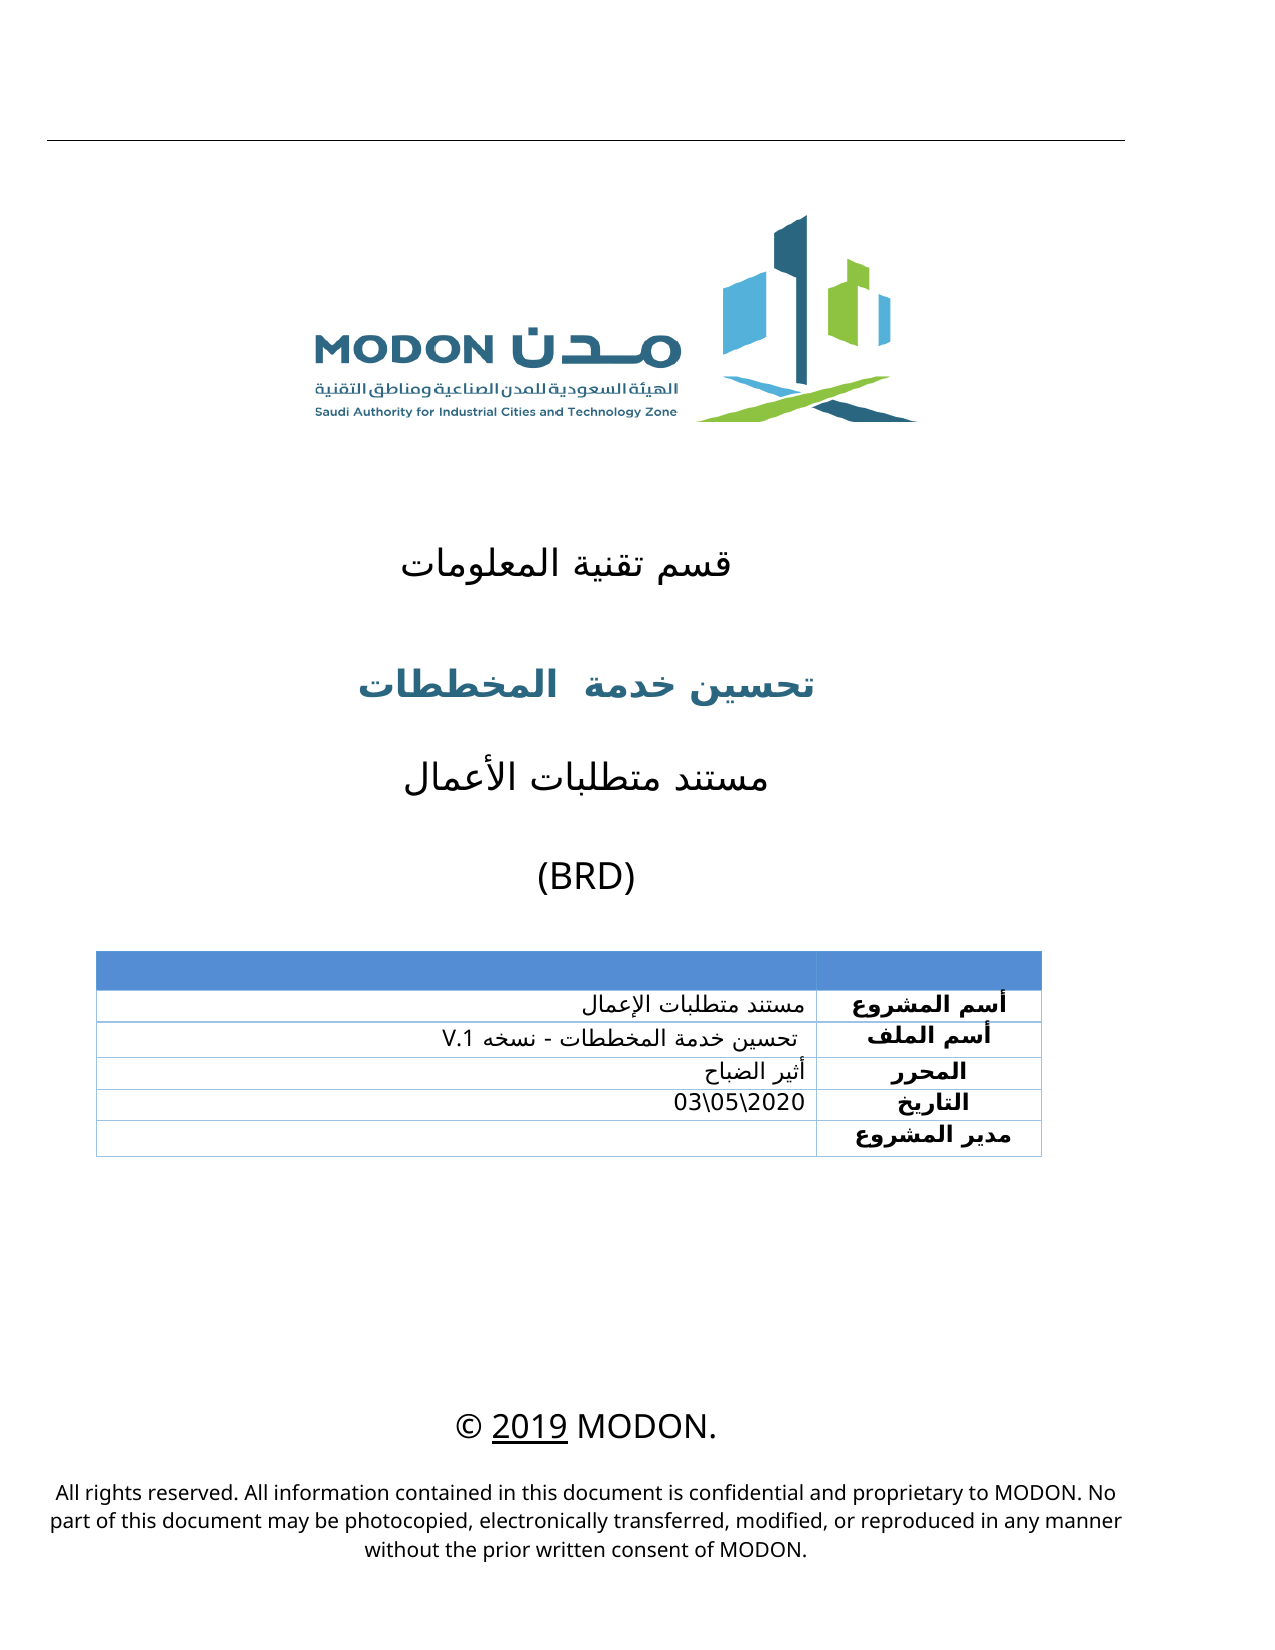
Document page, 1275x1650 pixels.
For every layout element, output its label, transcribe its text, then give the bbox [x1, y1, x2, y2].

table_cell أسم المشروع [817, 991, 1041, 1021]
table_cell أسم الملف [817, 1023, 1041, 1057]
text © 2019 MODON. [47, 1403, 1125, 1449]
table_cell التاريخ [817, 1090, 1041, 1120]
text All rights reserved. All information contained in this document is confidential and proprietary to MODON. No part of this document may be photocopied, electronically transferred, modified, or reproduced in any manner without the prior written consent of MODON. [47, 1478, 1125, 1563]
table_cell المحرر [817, 1058, 1041, 1088]
table_cell [97, 1121, 816, 1156]
text مستند متطلبات الأعمال [47, 756, 1125, 800]
table_cell مستند متطلبات الإعمال [97, 991, 816, 1021]
table_cell أثير الضباح [97, 1058, 816, 1088]
text تحسين خدمة المخططات [47, 662, 1125, 706]
table_header [97, 952, 816, 990]
text (BRD) [47, 850, 1125, 901]
text قسم تقنية المعلومات [47, 542, 975, 586]
table_cell 2020\05\03 [97, 1090, 816, 1120]
table_header [817, 952, 1041, 990]
table_cell مدير المشروع [817, 1121, 1041, 1156]
table_cell تحسين خدمة المخططات - نسخه V.1 [97, 1023, 816, 1057]
picture [315, 215, 919, 422]
